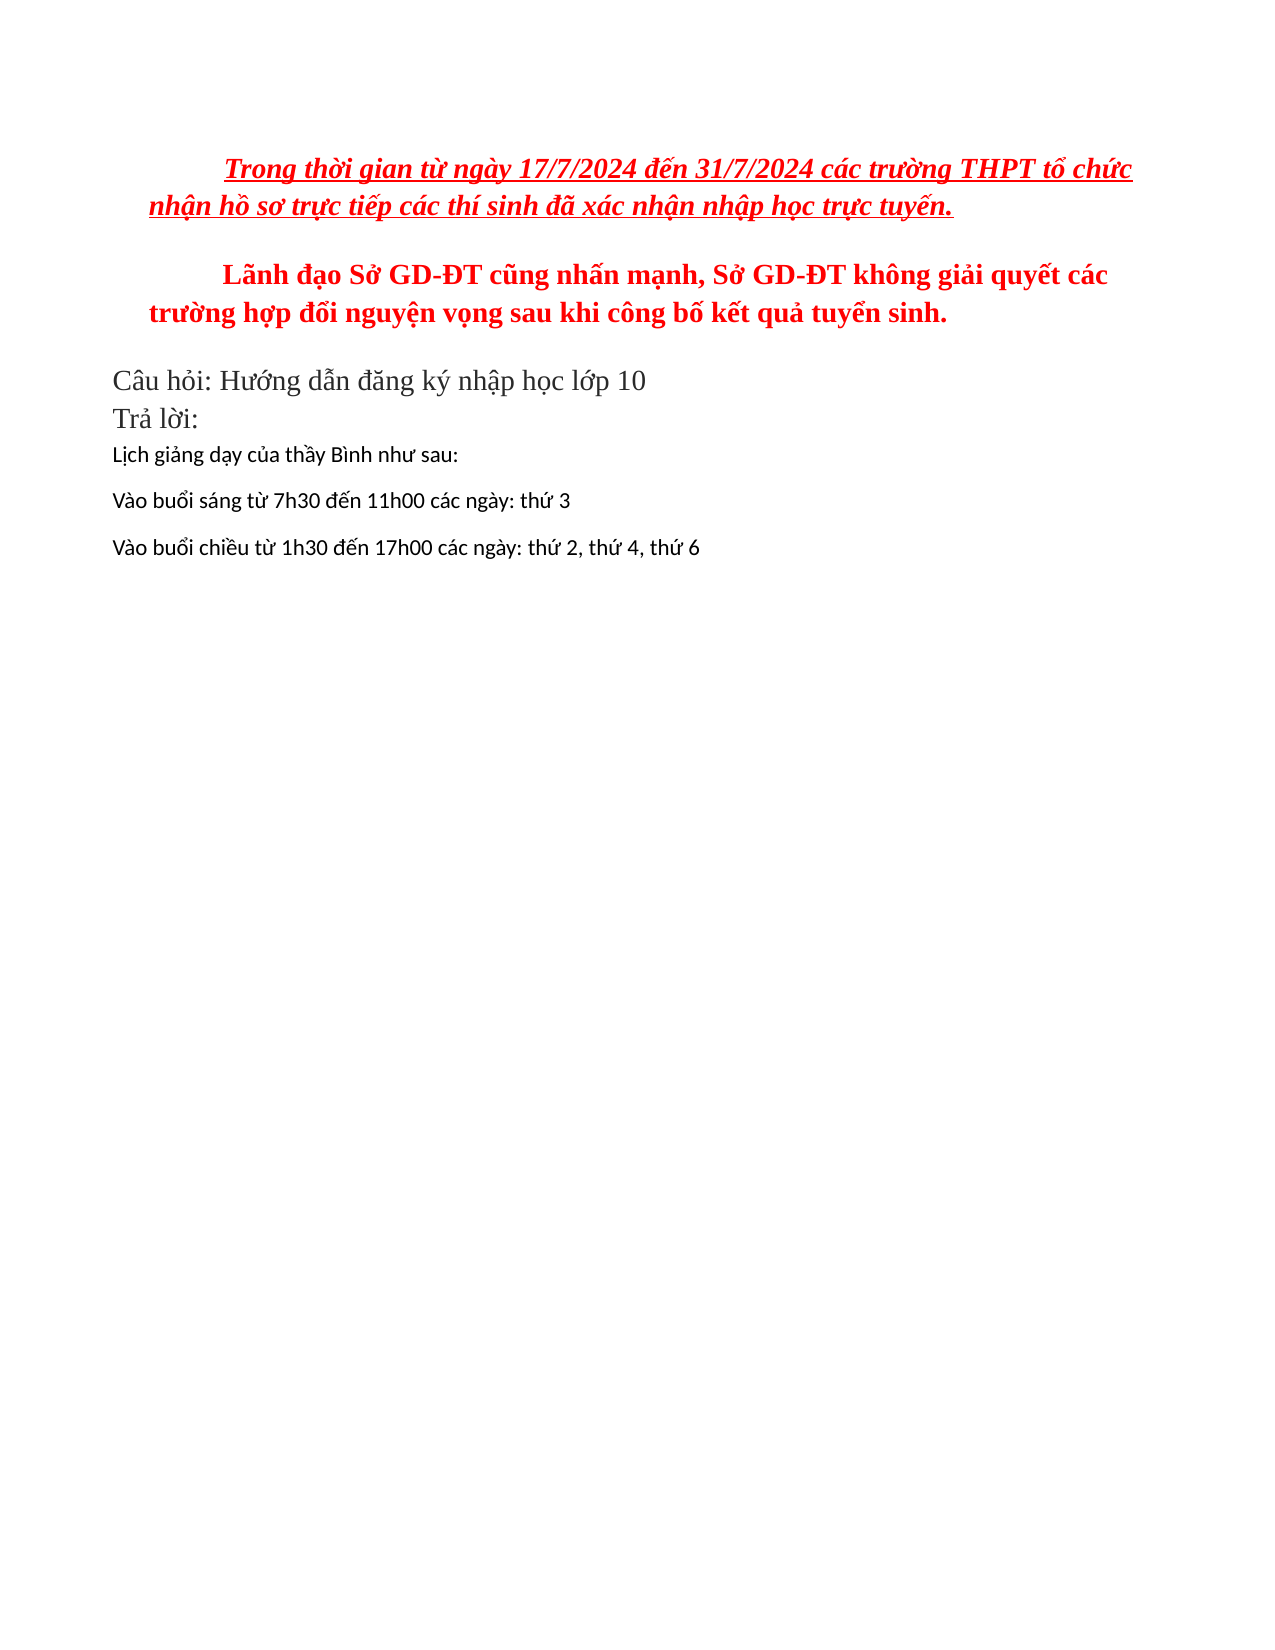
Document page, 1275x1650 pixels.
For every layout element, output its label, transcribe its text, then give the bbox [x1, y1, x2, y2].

text Trong thời gian từ ngày 17/7/2024 đến 31/7/2024 các trường THPT tổ chức nhận hồ sơ trực tiếp các thí sinh đã xác nhận nhập học trực tuyến. [148, 151, 1164, 221]
text Vào buổi sáng từ 7h30 đến 11h00 các ngày: thứ 3 [112, 487, 1164, 514]
text Trả lời: [112, 401, 1164, 435]
text Vào buổi chiều từ 1h30 đến 17h00 các ngày: thứ 2, thứ 4, thứ 6 [112, 533, 1164, 561]
text Lịch giảng dạy của thầy Bình như sau: [112, 440, 1164, 468]
text Lãnh đạo Sở GD-ĐT cũng nhấn mạnh, Sở GD-ĐT không giải quyết các trường hợp đổi nguyện vọng sau khi công bố kết quả tuyển sinh. [148, 257, 1164, 328]
text Câu hỏi: Hướng dẫn đăng ký nhập học lớp 10 [112, 363, 1164, 397]
